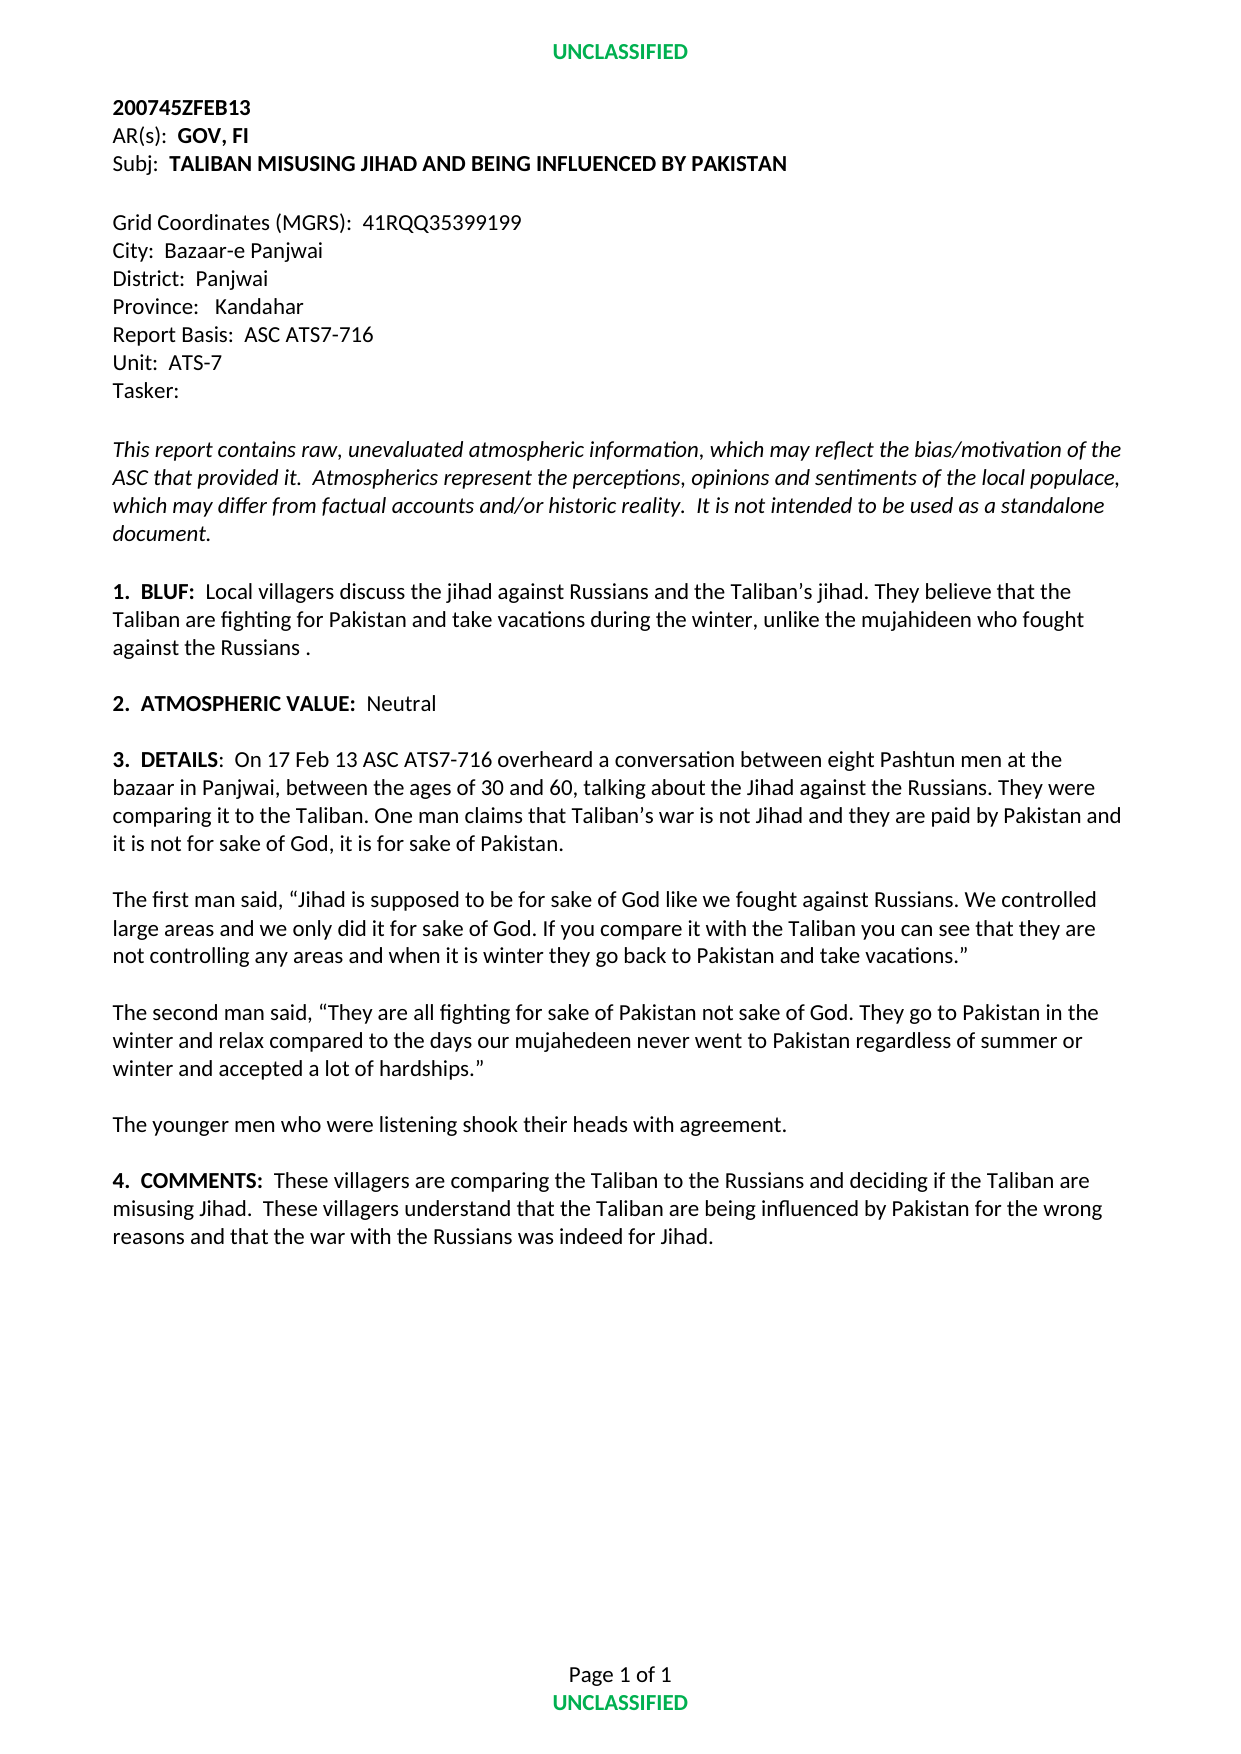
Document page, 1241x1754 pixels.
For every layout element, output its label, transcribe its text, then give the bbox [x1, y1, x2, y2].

text District: Panjwai [112, 264, 1128, 292]
text Province: Kandahar [112, 292, 1128, 320]
text City: Bazaar-e Panjwai [112, 236, 1128, 264]
text 1. BLUF: Local villagers discuss the jihad against Russians and the Taliban’s jihad. They believe that the Taliban are fighting for Pakistan and take vacations during the winter, unlike the mujahideen who fought against the Russians . [112, 577, 1128, 661]
text The first man said, “Jihad is supposed to be for sake of God like we fought against Russians. We controlled large areas and we only did it for sake of God. If you compare it with the Taliban you can see that they are not controlling any areas and when it is winter they go back to Pakistan and take vacations.” [112, 886, 1128, 970]
text 4. COMMENTS: These villagers are comparing the Taliban to the Russians and deciding if the Taliban are misusing Jihad. These villagers understand that the Taliban are being influenced by Pakistan for the wrong reasons and that the war with the Russians was indeed for Jihad. [112, 1166, 1128, 1250]
text Unit: ATS-7 [112, 348, 1128, 376]
text This report contains raw, unevaluated atmospheric information, which may reflect the bias/motivation of the ASC that provided it. Atmospherics represent the perceptions, opinions and sentiments of the local populace, which may differ from factual accounts and/or historic reality. It is not intended to be used as a standalone document. [112, 435, 1128, 547]
text Grid Coordinates (MGRS): 41RQQ35399199 [112, 208, 1128, 236]
text The younger men who were listening shook their heads with agreement. [112, 1110, 1128, 1138]
text Tasker: [112, 376, 1128, 404]
text 2. ATMOSPHERIC VALUE: Neutral [112, 689, 1128, 717]
text 3. DETAILS: On 17 Feb 13 ASC ATS7-716 overheard a conversation between eight Pashtun men at the bazaar in Panjwai, between the ages of 30 and 60, talking about the Jihad against the Russians. They were comparing it to the Taliban. One man claims that Taliban’s war is not Jihad and they are paid by Pakistan and it is not for sake of God, it is for sake of Pakistan. [112, 746, 1128, 858]
text Report Basis: ASC ATS7-716 [112, 320, 1128, 348]
text The second man said, “They are all fighting for sake of Pakistan not sake of God. They go to Pakistan in the winter and relax compared to the days our mujahedeen never went to Pakistan regardless of summer or winter and accepted a lot of hardships.” [112, 998, 1128, 1082]
